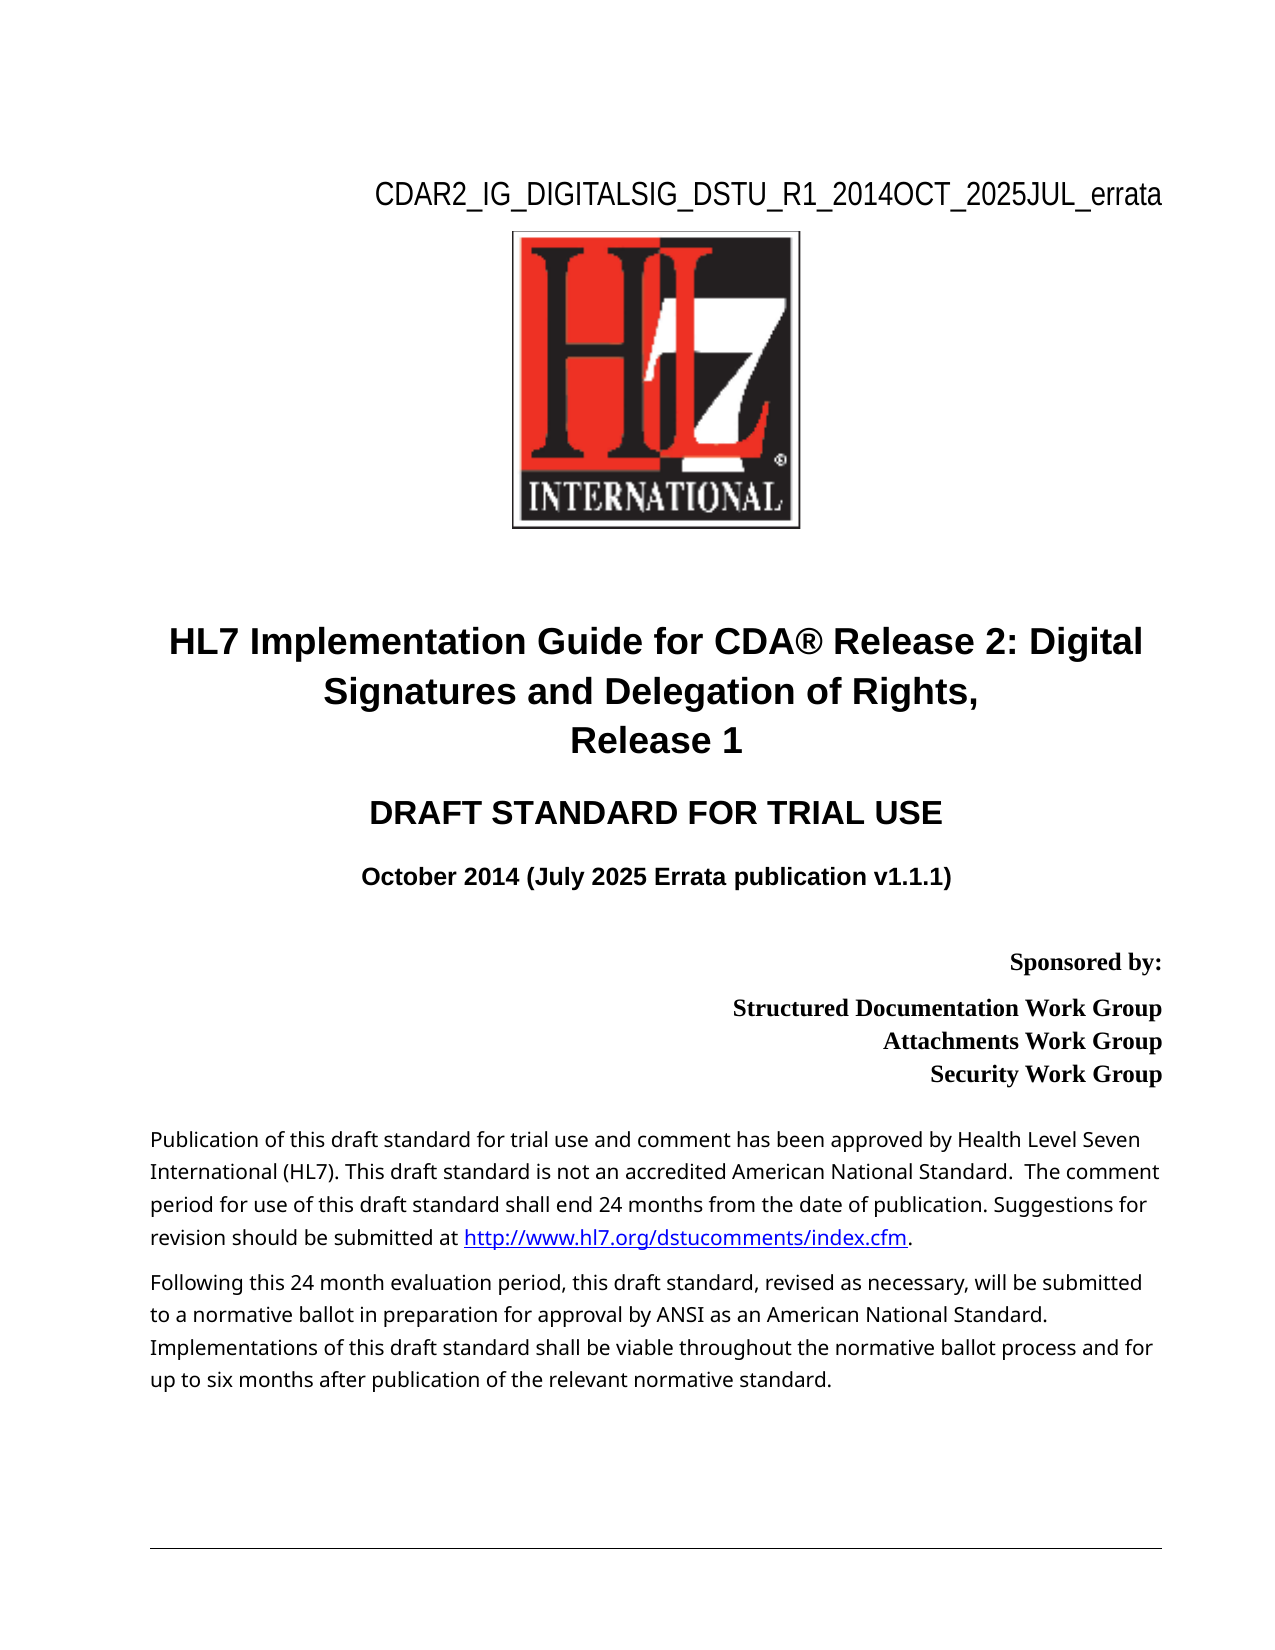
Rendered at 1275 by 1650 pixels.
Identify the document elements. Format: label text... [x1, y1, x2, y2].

text Security Work Group [150, 1059, 1162, 1087]
picture [512, 231, 801, 529]
text Sponsored by: [150, 947, 1162, 976]
text Structured Documentation Work Group [150, 993, 1162, 1021]
text HL7 Implementation Guide for CDA® Release 2: Digital Signatures and Delegation of Rights, Release 1 [150, 619, 1162, 762]
title October 2014 (July 2025 Errata publication v1.1.1) [150, 862, 1162, 891]
text Attachments Work Group [150, 1026, 1162, 1054]
title Draft Standard for Trial Use [150, 793, 1162, 832]
text Publication of this draft standard for trial use and comment has been approved by Health Level Seven International (HL7). This draft standard is not an accredited American National Standard. The comment period for use of this draft standard shall end 24 months from the date of publication. Suggestions for revision should be submitted at http://www.hl7.org/dstucomments/index.cfm. [150, 1125, 1162, 1251]
text Following this 24 month evaluation period, this draft standard, revised as necessary, will be submitted to a normative ballot in preparation for approval by ANSI as an American National Standard. Implementations of this draft standard shall be viable throughout the normative ballot process and for up to six months after publication of the relevant normative standard. [150, 1268, 1162, 1394]
text CDAR2_IG_DIGITALSIG_DSTU_R1_2014OCT_2025JUL_errata [150, 174, 1162, 213]
